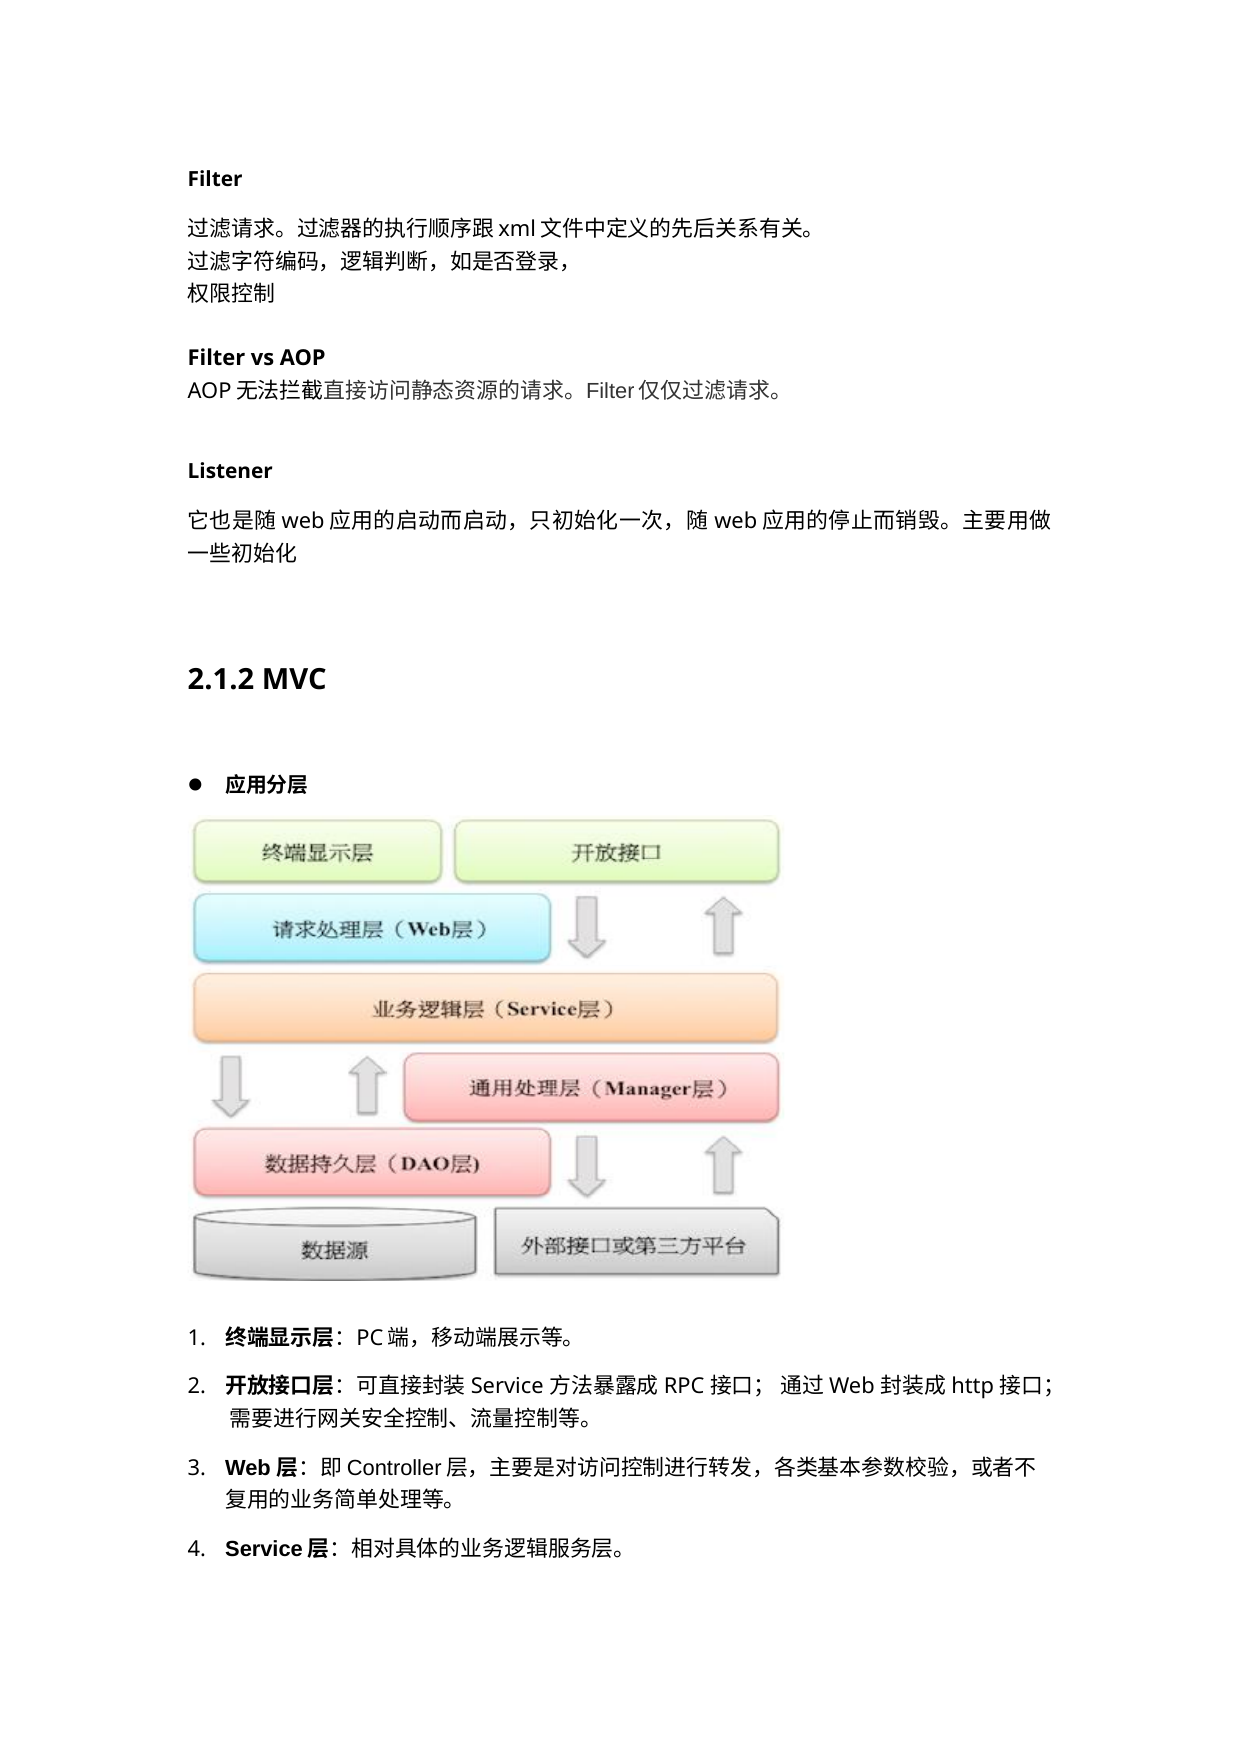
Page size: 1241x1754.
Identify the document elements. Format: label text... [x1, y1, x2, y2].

list 终端显示层：PC端，移动端展示等。 [187, 1319, 1053, 1352]
text 它也是随web应用的启动而启动，只初始化一次，随web应用的停止而销毁。主要用做一些初始化 [187, 503, 1053, 568]
text 过滤请求。过滤器的执行顺序跟xml文件中定义的先后关系有关。 [187, 211, 1053, 243]
picture [187, 815, 785, 1281]
list 开放接口层：可直接封装 Service 方法暴露成 RPC 接口； 通过 Web 封装成 http 接口； 需要进行网关安全控制、流量控制等。 [187, 1368, 1053, 1433]
list Service层：相对具体的业务逻辑服务层。 [187, 1531, 1053, 1563]
list Web 层：即Controller层，主要是对访问控制进行转发，各类基本参数校验，或者不复用的业务简单处理等。 [187, 1449, 1053, 1514]
subtitle 2.1.2 MVC [187, 646, 1053, 711]
text Filter vs AOP [187, 341, 1053, 373]
text Filter [187, 162, 1053, 194]
text AOP无法拦截直接访问静态资源的请求。Filter仅仅过滤请求。 [187, 373, 1053, 406]
list 应用分层 [187, 767, 1053, 799]
text 权限控制 [187, 276, 1053, 308]
text 过滤字符编码，逻辑判断，如是否登录， [187, 243, 1053, 276]
text Listener [187, 454, 1053, 487]
